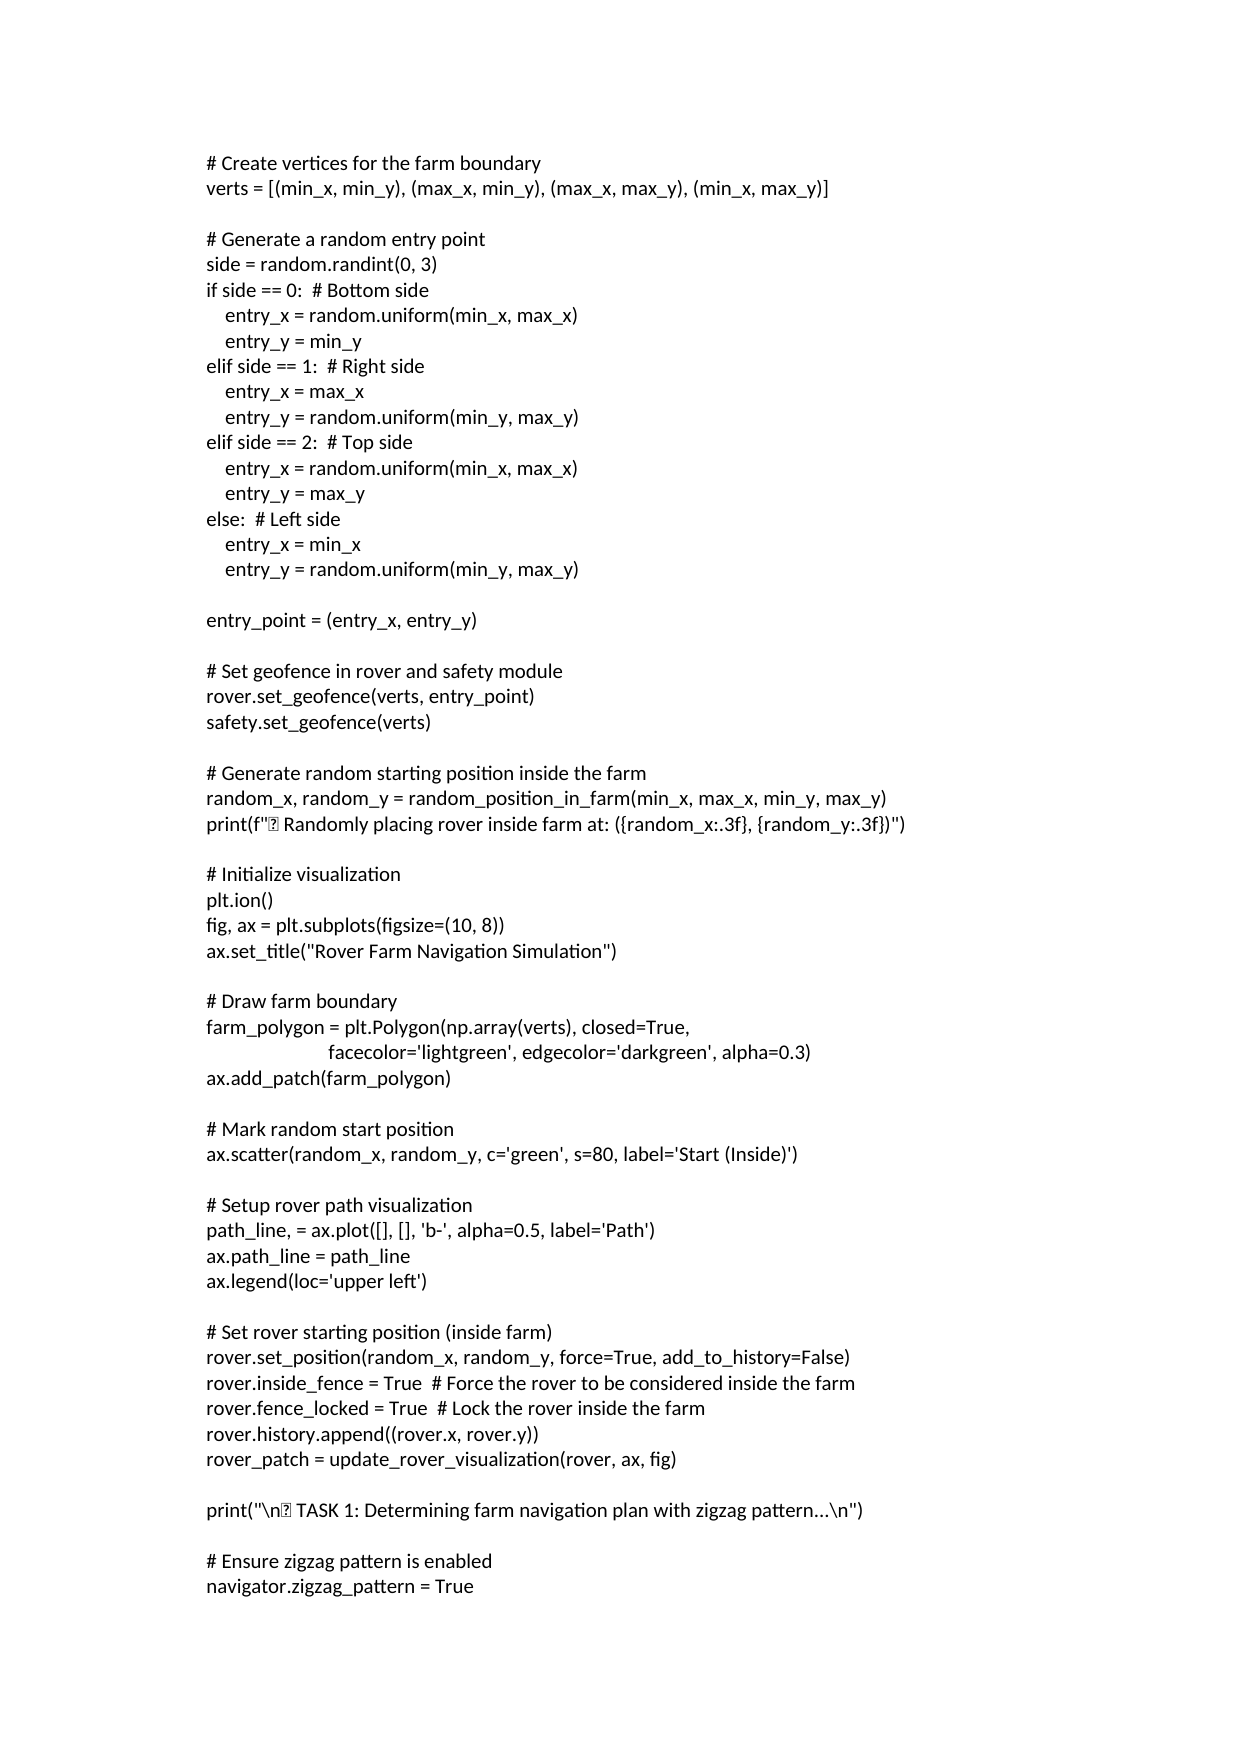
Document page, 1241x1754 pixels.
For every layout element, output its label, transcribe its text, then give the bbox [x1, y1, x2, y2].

text side = random.randint(0, 3) [187, 252, 1053, 277]
text rover_patch = update_rover_visualization(rover, ax, fig) [187, 1446, 1053, 1472]
text path_line, = ax.plot([], [], 'b-', alpha=0.5, label='Path') [187, 1217, 1053, 1243]
text entry_x = max_x [187, 379, 1053, 404]
text entry_y = max_y [187, 480, 1053, 506]
text ax.add_patch(farm_polygon) [187, 1065, 1053, 1090]
text entry_point = (entry_x, entry_y) [187, 607, 1053, 633]
text ax.legend(loc='upper left') [187, 1268, 1053, 1294]
text verts = [(min_x, min_y), (max_x, min_y), (max_x, max_y), (min_x, max_y)] [187, 175, 1053, 201]
text print("\n🚜 TASK 1: Determining farm navigation plan with zigzag pattern...\n") [187, 1497, 1053, 1522]
text ax.path_line = path_line [187, 1243, 1053, 1268]
text entry_x = random.uniform(min_x, max_x) [187, 455, 1053, 480]
text facecolor='lightgreen', edgecolor='darkgreen', alpha=0.3) [187, 1039, 1053, 1065]
text if side == 0: # Bottom side [187, 277, 1053, 302]
text plt.ion() [187, 887, 1053, 912]
text # Generate random starting position inside the farm [187, 760, 1053, 785]
text rover.fence_locked = True # Lock the rover inside the farm [187, 1395, 1053, 1421]
text # Mark random start position [187, 1116, 1053, 1141]
text # Create vertices for the farm boundary [187, 150, 1053, 175]
text farm_polygon = plt.Polygon(np.array(verts), closed=True, [187, 1014, 1053, 1039]
text entry_y = random.uniform(min_y, max_y) [187, 557, 1053, 582]
text else: # Left side [187, 506, 1053, 531]
text print(f"🎲 Randomly placing rover inside farm at: ({random_x:.3f}, {random_y:.3f})") [187, 811, 1053, 836]
text rover.set_position(random_x, random_y, force=True, add_to_history=False) [187, 1344, 1053, 1370]
text rover.set_geofence(verts, entry_point) [187, 684, 1053, 709]
text entry_y = min_y [187, 328, 1053, 353]
text # Initialize visualization [187, 862, 1053, 887]
text entry_y = random.uniform(min_y, max_y) [187, 404, 1053, 429]
text safety.set_geofence(verts) [187, 709, 1053, 734]
text ax.set_title("Rover Farm Navigation Simulation") [187, 938, 1053, 963]
text # Set geofence in rover and safety module [187, 658, 1053, 684]
text navigator.zigzag_pattern = True [187, 1573, 1053, 1599]
text fig, ax = plt.subplots(figsize=(10, 8)) [187, 912, 1053, 938]
text # Draw farm boundary [187, 989, 1053, 1014]
text # Set rover starting position (inside farm) [187, 1319, 1053, 1344]
text elif side == 1: # Right side [187, 353, 1053, 379]
text # Generate a random entry point [187, 226, 1053, 252]
text ax.scatter(random_x, random_y, c='green', s=80, label='Start (Inside)') [187, 1141, 1053, 1167]
text entry_x = min_x [187, 531, 1053, 557]
text entry_x = random.uniform(min_x, max_x) [187, 302, 1053, 328]
text rover.history.append((rover.x, rover.y)) [187, 1421, 1053, 1446]
text elif side == 2: # Top side [187, 429, 1053, 455]
text # Setup rover path visualization [187, 1192, 1053, 1217]
text rover.inside_fence = True # Force the rover to be considered inside the farm [187, 1370, 1053, 1395]
text random_x, random_y = random_position_in_farm(min_x, max_x, min_y, max_y) [187, 785, 1053, 811]
text # Ensure zigzag pattern is enabled [187, 1548, 1053, 1573]
